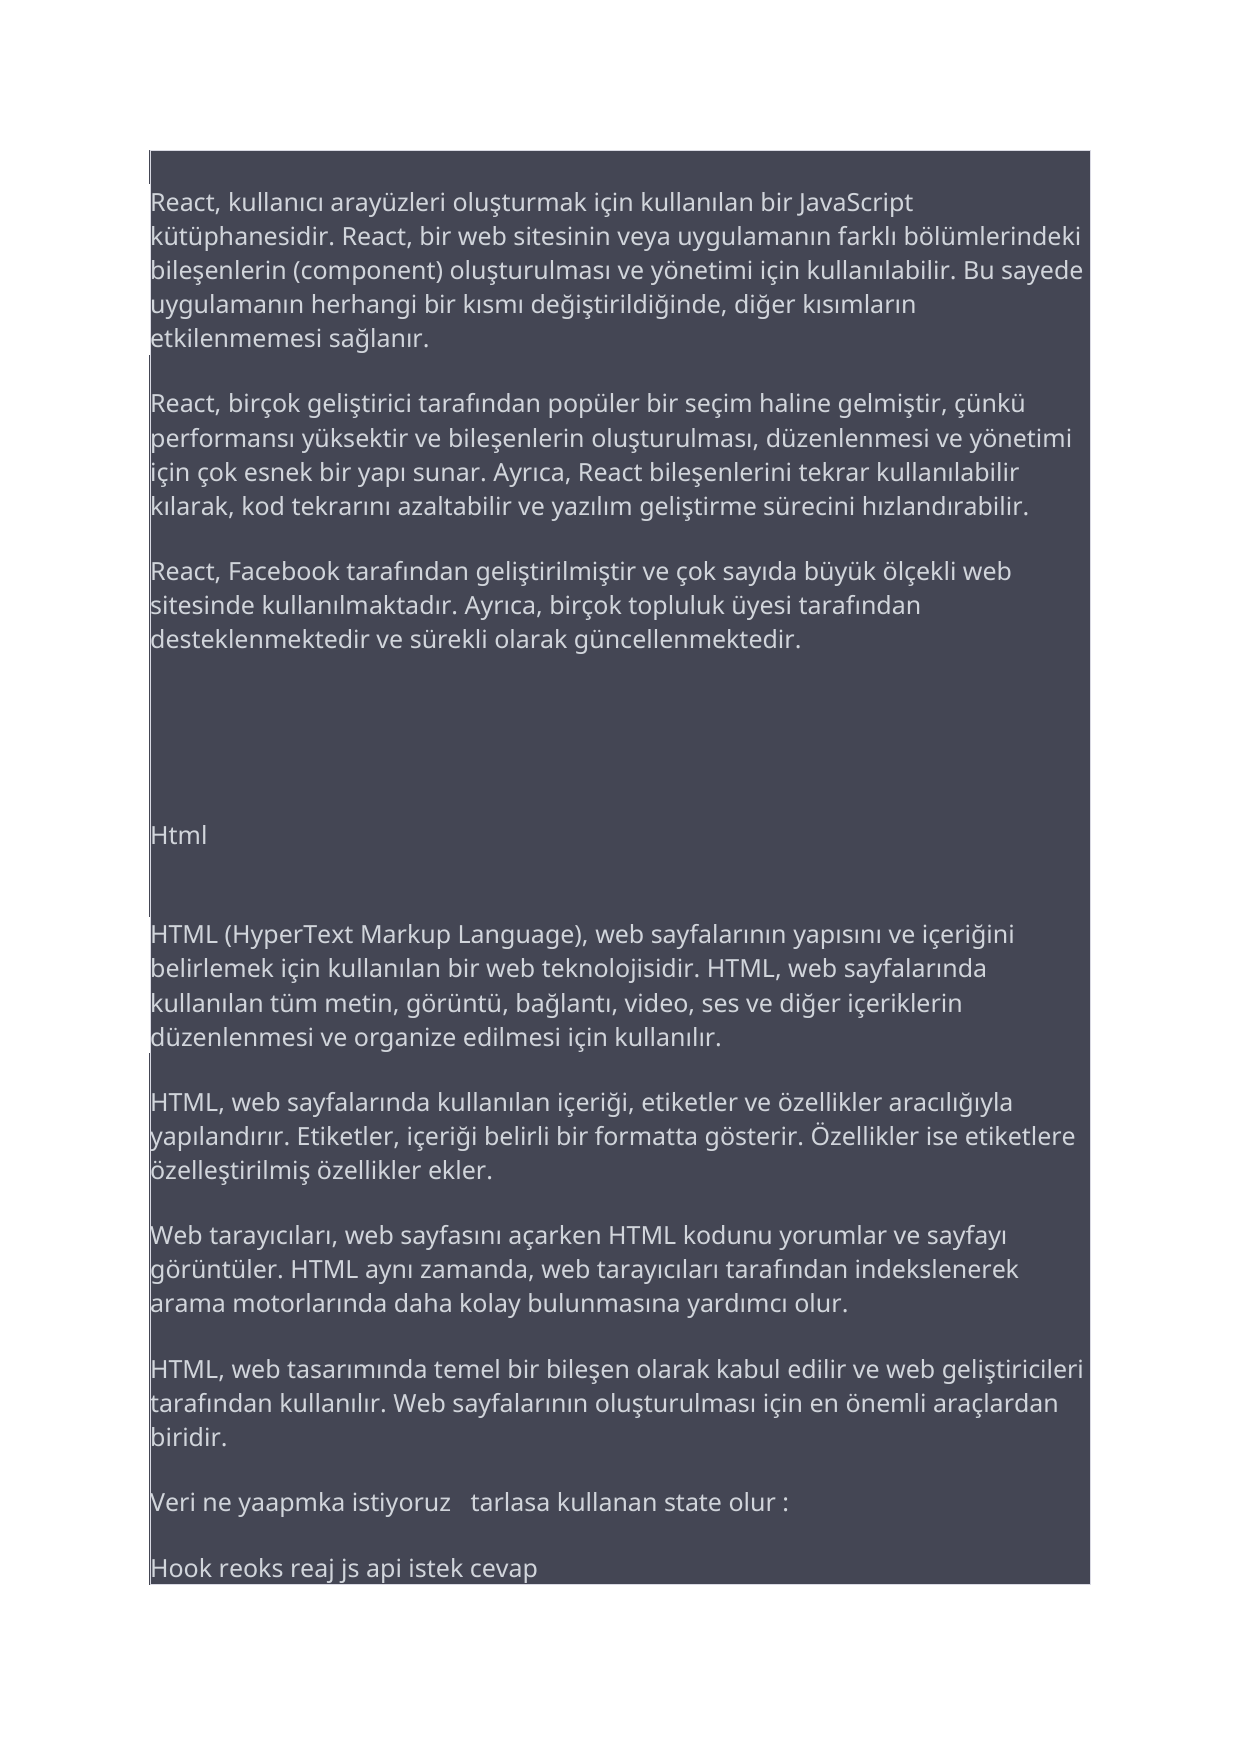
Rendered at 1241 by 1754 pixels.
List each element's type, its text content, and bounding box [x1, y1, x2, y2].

text Web tarayıcıları, web sayfasını açarken HTML kodunu yorumlar ve sayfayı görüntüler. HTML aynı zamanda, web tarayıcıları tarafından indekslenerek arama motorlarında daha kolay bulunmasına yardımcı olur. [151, 1217, 1090, 1320]
text HTML (HyperText Markup Language), web sayfalarının yapısını ve içeriğini belirlemek için kullanılan bir web teknolojisidir. HTML, web sayfalarında kullanılan tüm metin, görüntü, bağlantı, video, ses ve diğer içeriklerin düzenlenmesi ve organize edilmesi için kullanılır. [151, 917, 1090, 1053]
text React, birçok geliştirici tarafından popüler bir seçim haline gelmiştir, çünkü performansı yüksektir ve bileşenlerin oluşturulması, düzenlenmesi ve yönetimi için çok esnek bir yapı sunar. Ayrıca, React bileşenlerini tekrar kullanılabilir kılarak, kod tekrarını azaltabilir ve yazılım geliştirme sürecini hızlandırabilir. [151, 386, 1090, 522]
text HTML, web tasarımında temel bir bileşen olarak kabul edilir ve web geliştiricileri tarafından kullanılır. Web sayfalarının oluşturulması için en önemli araçlardan biridir. [151, 1351, 1090, 1454]
text Veri ne yaapmka istiyoruz tarlasa kullanan state olur : [151, 1484, 1090, 1519]
text React, kullanıcı arayüzleri oluşturmak için kullanılan bir JavaScript kütüphanesidir. React, bir web sitesinin veya uygulamanın farklı bölümlerindeki bileşenlerin (component) oluşturulması ve yönetimi için kullanılabilir. Bu sayede uygulamanın herhangi bir kısmı değiştirildiğinde, diğer kısımların etkilenmemesi sağlanır. [151, 184, 1090, 355]
text Hook reoks reaj js api istek cevap [151, 1550, 1090, 1584]
text React, Facebook tarafından geliştirilmiştir ve çok sayıda büyük ölçekli web sitesinde kullanılmaktadır. Ayrıca, birçok topluluk üyesi tarafından desteklenmektedir ve sürekli olarak güncellenmektedir. [151, 553, 1090, 656]
text HTML, web sayfalarında kullanılan içeriği, etiketler ve özellikler aracılığıyla yapılandırır. Etiketler, içeriği belirli bir formatta gösterir. Özellikler ise etiketlere özelleştirilmiş özellikler ekler. [151, 1084, 1090, 1187]
text Html [151, 817, 1090, 852]
